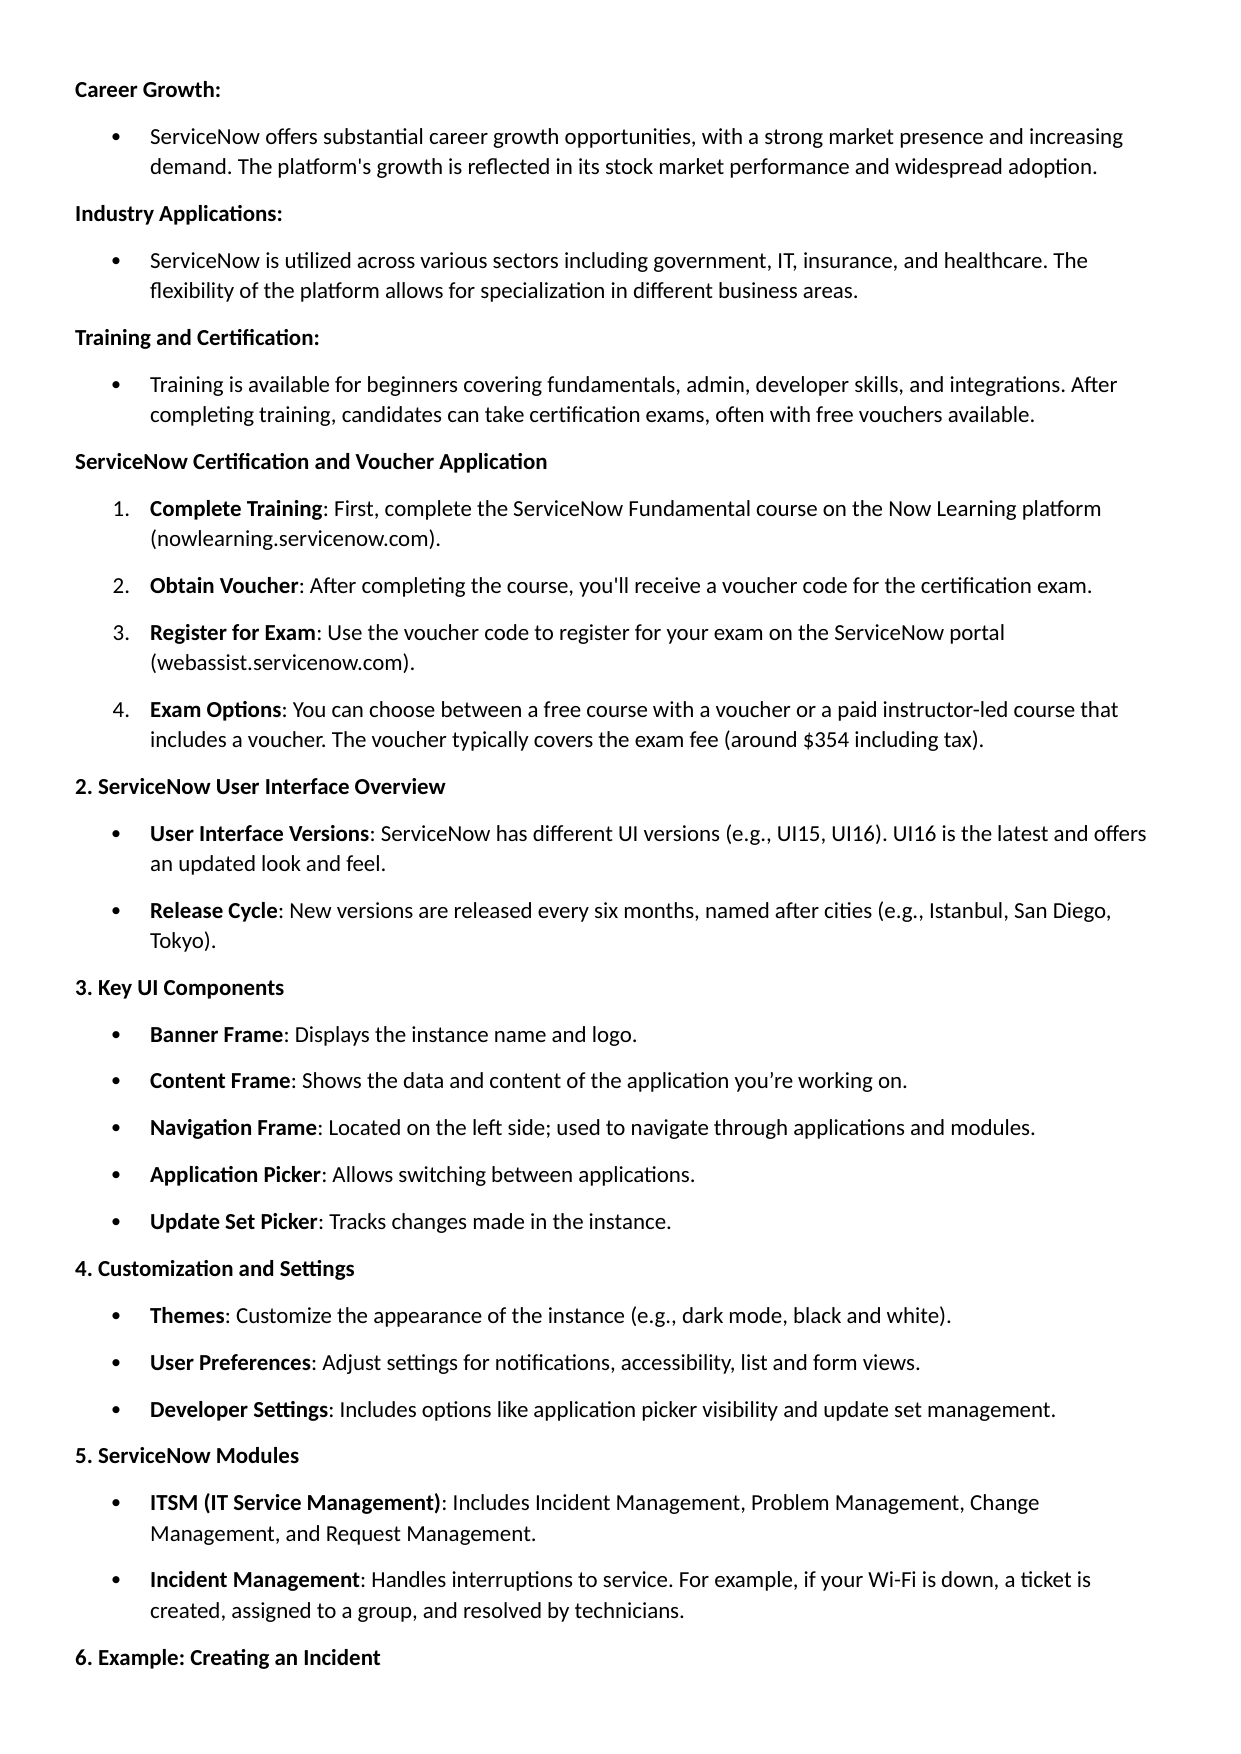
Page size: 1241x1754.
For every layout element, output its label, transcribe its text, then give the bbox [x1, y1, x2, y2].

list Obtain Voucher: After completing the course, you'll receive a voucher code for the certification exam. [112, 571, 1165, 599]
list User Interface Versions: ServiceNow has different UI versions (e.g., UI15, UI16). UI16 is the latest and offers an updated look and feel. [112, 819, 1165, 877]
list Incident Management: Handles interruptions to service. For example, if your Wi-Fi is down, a ticket is created, assigned to a group, and resolved by technicians. [112, 1566, 1165, 1624]
text 2. ServiceNow User Interface Overview [75, 772, 1165, 800]
list Update Set Picker: Tracks changes made in the instance. [112, 1207, 1165, 1235]
list Navigation Frame: Located on the left side; used to navigate through applications and modules. [112, 1113, 1165, 1142]
text Industry Applications: [75, 199, 1165, 227]
text 4. Customization and Settings [75, 1254, 1165, 1282]
list Themes: Customize the appearance of the instance (e.g., dark mode, black and white). [112, 1301, 1165, 1329]
text Training and Certification: [75, 323, 1165, 351]
list ITSM (IT Service Management): Includes Incident Management, Problem Management, Change Management, and Request Management. [112, 1488, 1165, 1547]
text 3. Key UI Components [75, 973, 1165, 1001]
list Release Cycle: New versions are released every six months, named after cities (e.g., Istanbul, San Diego, Tokyo). [112, 896, 1165, 954]
list ServiceNow offers substantial career growth opportunities, with a strong market presence and increasing demand. The platform's growth is reflected in its stock market performance and widespread adoption. [112, 122, 1165, 180]
list Application Picker: Allows switching between applications. [112, 1160, 1165, 1188]
list ServiceNow is utilized across various sectors including government, IT, insurance, and healthcare. The flexibility of the platform allows for specialization in different business areas. [112, 246, 1165, 304]
text 6. Example: Creating an Incident [75, 1643, 1165, 1671]
list Register for Exam: Use the voucher code to register for your exam on the ServiceNow portal (webassist.servicenow.com). [112, 618, 1165, 676]
list Complete Training: First, complete the ServiceNow Fundamental course on the Now Learning platform (nowlearning.servicenow.com). [112, 494, 1165, 552]
list Content Frame: Shows the data and content of the application you’re working on. [112, 1067, 1165, 1095]
list Exam Options: You can choose between a free course with a voucher or a paid instructor-led course that includes a voucher. The voucher typically covers the exam fee (around $354 including tax). [112, 695, 1165, 753]
list Developer Settings: Includes options like application picker visibility and update set management. [112, 1395, 1165, 1423]
text 5. ServiceNow Modules [75, 1442, 1165, 1470]
list User Preferences: Adjust settings for notifications, accessibility, list and form views. [112, 1348, 1165, 1376]
list Training is available for beginners covering fundamentals, admin, developer skills, and integrations. After completing training, candidates can take certification exams, often with free vouchers available. [112, 370, 1165, 428]
list Banner Frame: Displays the instance name and logo. [112, 1020, 1165, 1048]
text ServiceNow Certification and Voucher Application [75, 447, 1165, 475]
text Career Growth: [75, 75, 1165, 103]
